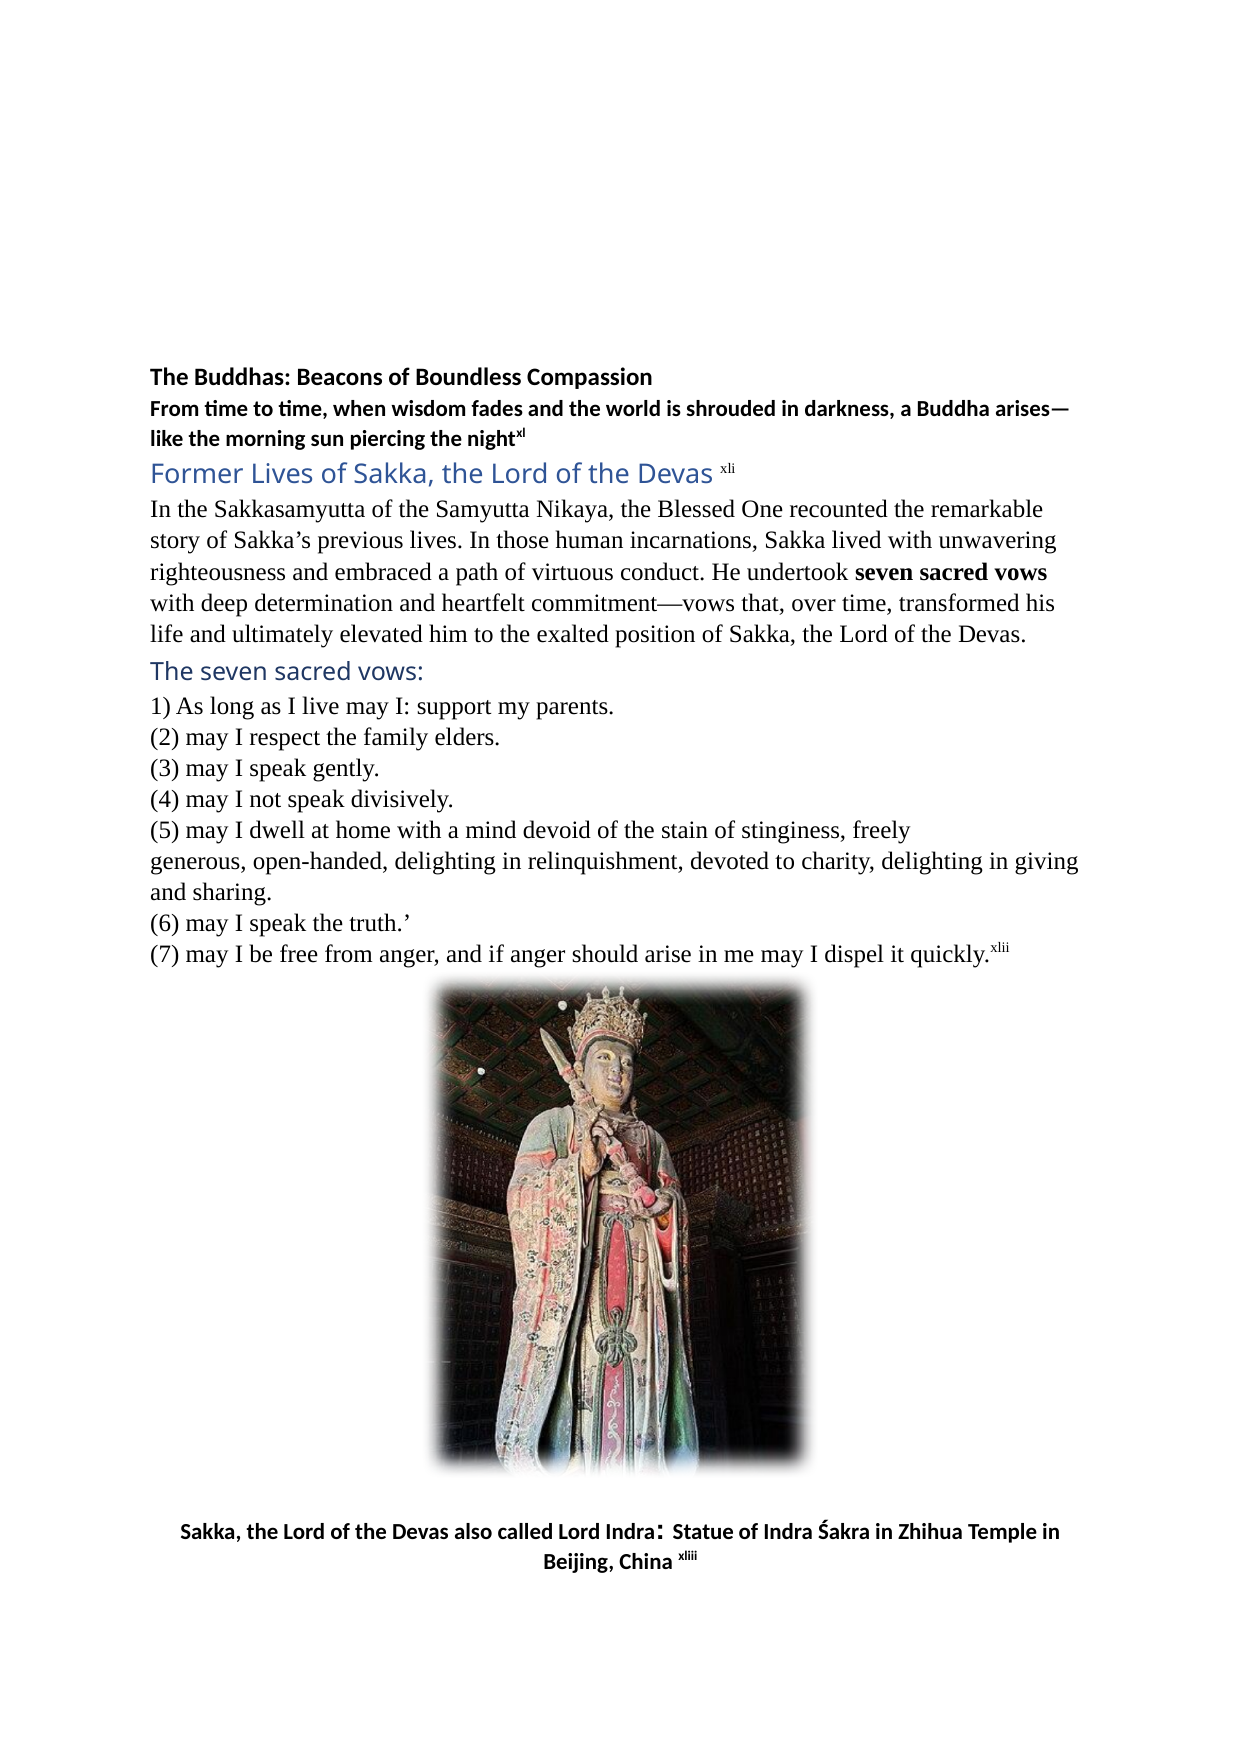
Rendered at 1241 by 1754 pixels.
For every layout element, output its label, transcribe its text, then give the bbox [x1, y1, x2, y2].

picture [451, 1000, 790, 1450]
text (2) may I respect the family elders. [150, 722, 1090, 751]
text The Buddhas: Beacons of Boundless Compassion [150, 361, 1090, 392]
text Former Lives of Sakka, the Lord of the Devas [150, 455, 1090, 492]
text (7) may I be free from anger, and if anger should arise in me may I dispel it quickly. [150, 939, 1090, 968]
text 1) As long as I live may I: support my parents. [150, 691, 1090, 719]
text From time to time, when wisdom fades and the world is shrouded in darkness, a Buddha arises—like the morning sun piercing the night [150, 394, 1090, 453]
text (6) may I speak the truth.’ [150, 908, 1090, 937]
text Sakka, the Lord of the Devas also called Lord Indra: Statue of Indra Śakra in Zhihua Temple in Beijing, China [150, 1513, 1090, 1575]
text (5) may I dwell at home with a mind devoid of the stain of stinginess, freely [150, 815, 1090, 844]
text In the Sakkasamyutta of the Samyutta Nikaya, the Blessed One recounted the remarkable story of Sakka’s previous lives. In those human incarnations, Sakka lived with unwavering righteousness and embraced a path of virtuous conduct. He undertook seven sacred vows with deep determination and heartfelt commitment—vows that, over time, transformed his life and ultimately elevated him to the exalted position of Sakka, the Lord of the Devas. [150, 494, 1090, 647]
subtitle The seven sacred vows: [150, 654, 1090, 688]
text generous, open-handed, delighting in relinquishment, devoted to charity, delighting in giving and sharing. [150, 846, 1090, 906]
text (3) may I speak gently. [150, 753, 1090, 782]
text (4) may I not speak divisively. [150, 784, 1090, 813]
